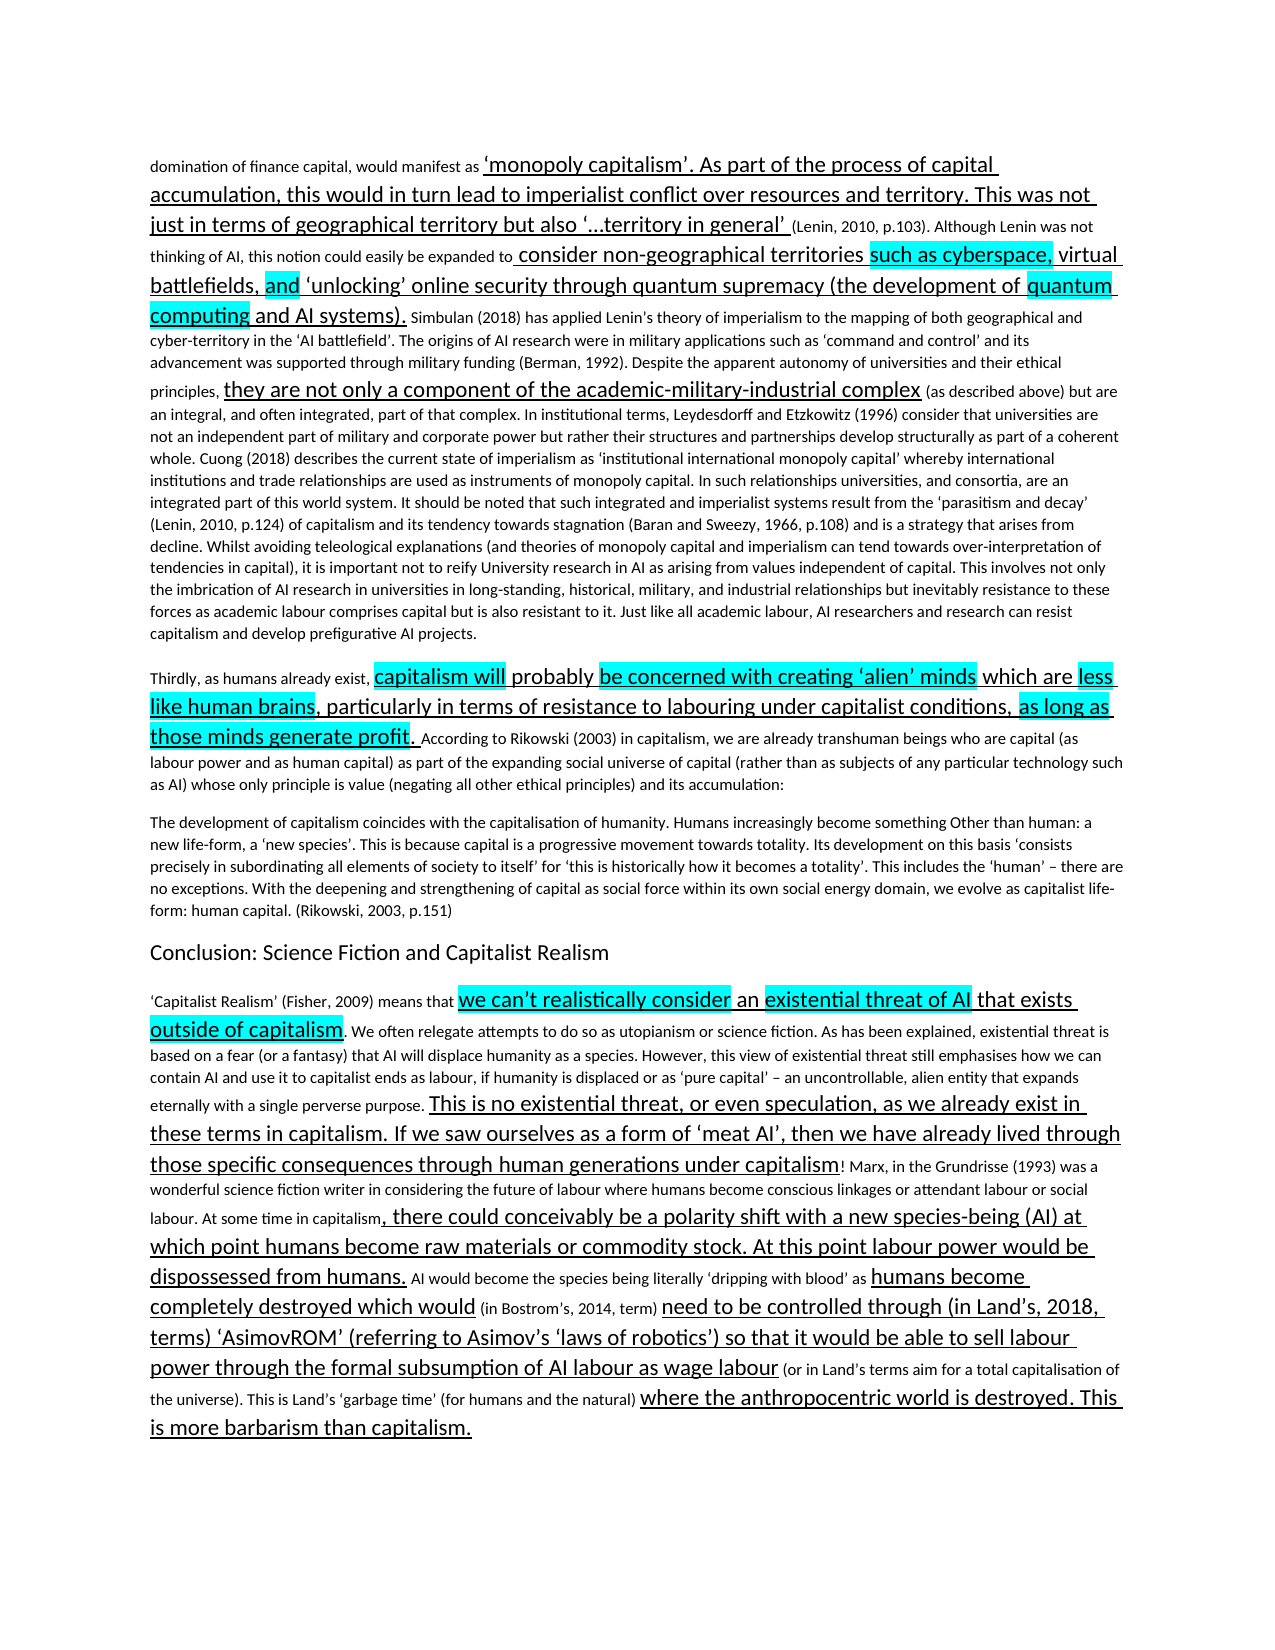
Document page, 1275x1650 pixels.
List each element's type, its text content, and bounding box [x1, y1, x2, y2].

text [150, 150, 1125, 644]
text Thirdly, as humans already exist, capitalism will probably be concerned with creating ‘alien’ minds which are less like human brains, particularly in terms of resistance to labouring under capitalist conditions, as long as those minds generate profit. According to Rikowski (2003) in capitalism, we are already transhuman beings who are capital (as labour power and as human capital) as part of the expanding social universe of capital (rather than as subjects of any particular technology such as AI) whose only principle is value (negating all other ethical principles) and its accumulation: [150, 662, 1125, 794]
text The development of capitalism coincides with the capitalisation of humanity. Humans increasingly become something Other than human: a new life-form, a ‘new species’. This is because capital is a progressive movement towards totality. Its development on this basis ‘consists precisely in subordinating all elements of society to itself’ for ‘this is historically how it becomes a totality’. This includes the ‘human’ – there are no exceptions. With the deepening and strengthening of capital as social force within its own social energy domain, we evolve as capitalist life-form: human capital. (Rikowski, 2003, p.151) [150, 812, 1125, 920]
text Conclusion: Science Fiction and Capitalist Realism [150, 938, 1125, 966]
text ‘Capitalist Realism’ (Fisher, 2009) means that we can’t realistically consider an existential threat of AI that exists outside of capitalism. We often relegate attempts to do so as utopianism or science fiction. As has been explained, existential threat is based on a fear (or a fantasy) that AI will displace humanity as a species. However, this view of existential threat still emphasises how we can contain AI and use it to capitalist ends as labour, if humanity is displaced or as ‘pure capital’ – an uncontrollable, alien entity that expands eternally with a single perverse purpose. This is no existential threat, or even speculation, as we already exist in these terms in capitalism. If we saw ourselves as a form of ‘meat AI’, then we have already lived through those specific consequences through human generations under capitalism! Marx, in the Grundrisse (1993) was a wonderful science fiction writer in considering the future of labour where humans become conscious linkages or attendant labour or social labour. At some time in capitalism, there could conceivably be a polarity shift with a new species-being (AI) at which point humans become raw materials or commodity stock. At this point labour power would be dispossessed from humans. AI would become the species being literally ‘dripping with blood’ as humans become completely destroyed which would (in Bostrom’s, 2014, term) need to be controlled through (in Land’s, 2018, terms) ‘AsimovROM’ (referring to Asimov’s ‘laws of robotics’) so that it would be able to sell labour power through the formal subsumption of AI labour as wage labour (or in Land’s terms aim for a total capitalisation of the universe). This is Land’s ‘garbage time’ (for humans and the natural) where the anthropocentric world is destroyed. This is more barbarism than capitalism. [150, 985, 1125, 1441]
